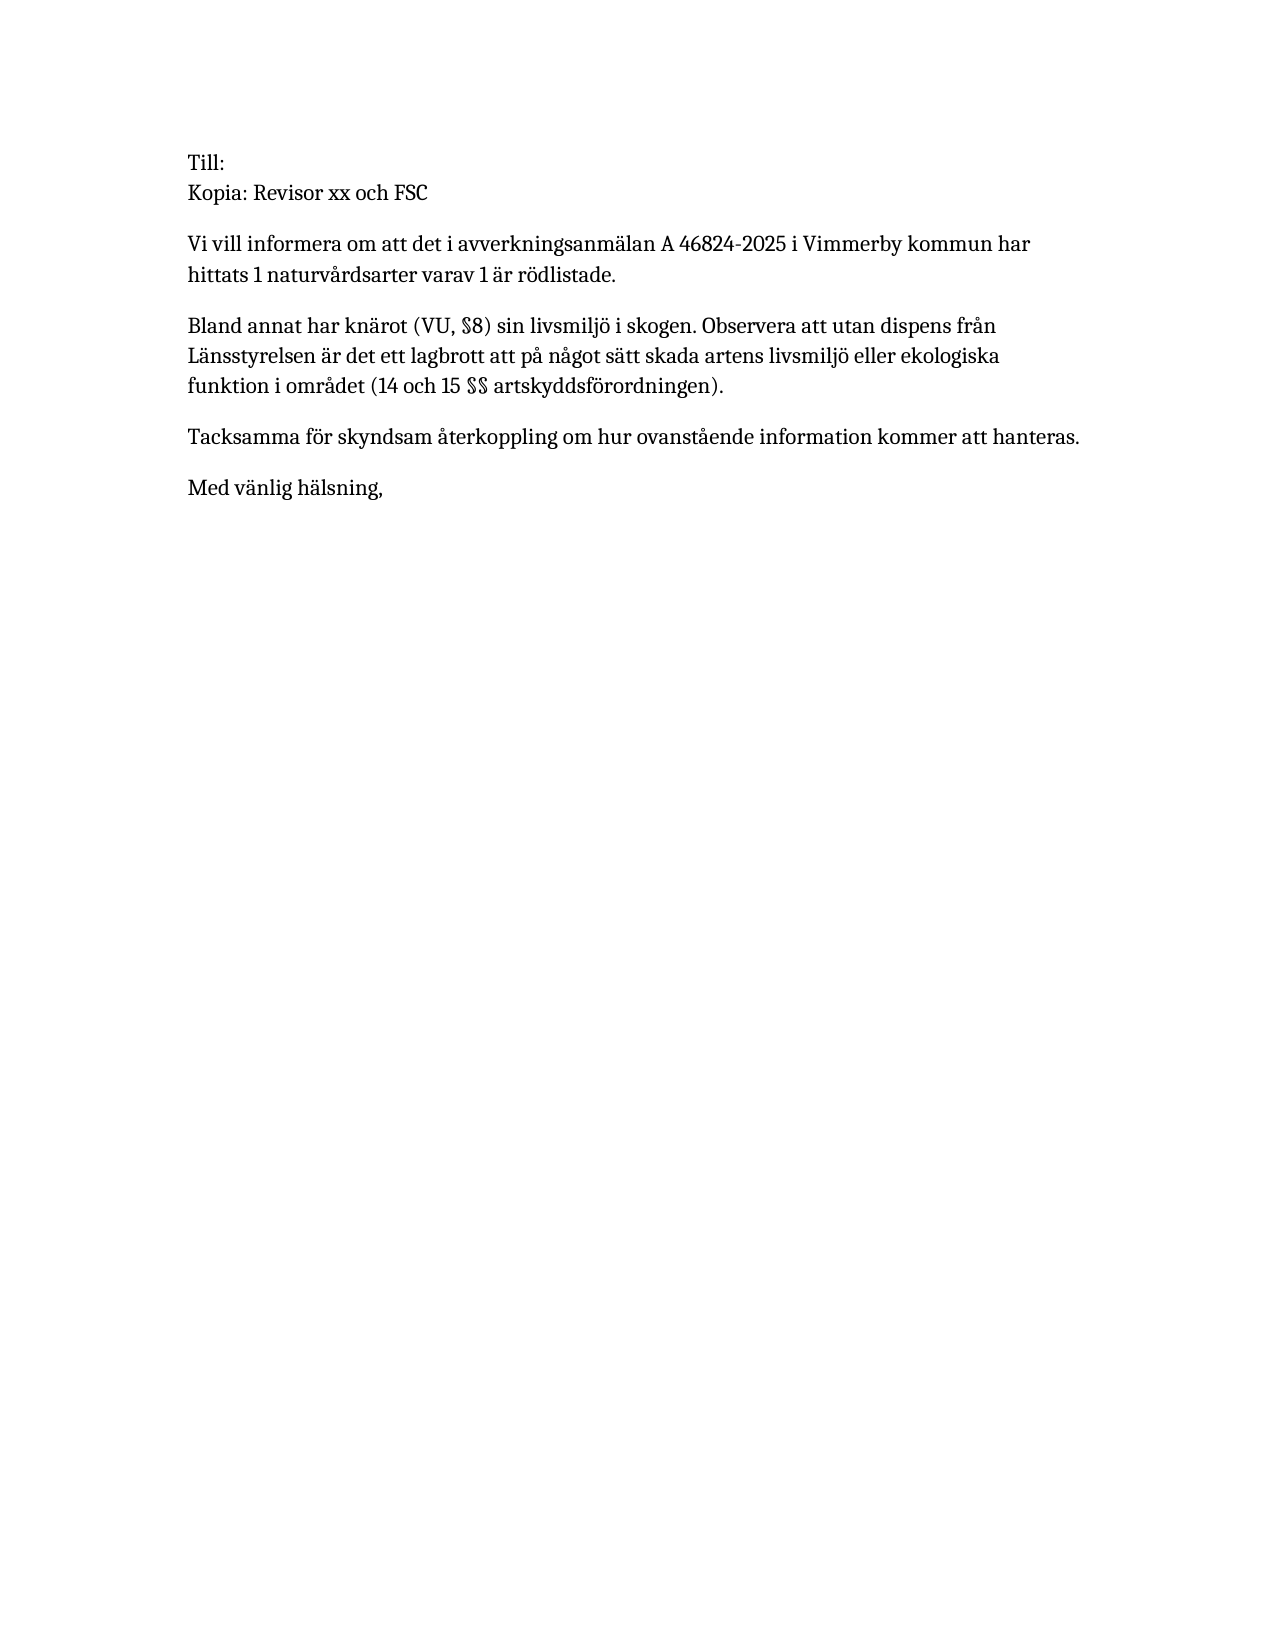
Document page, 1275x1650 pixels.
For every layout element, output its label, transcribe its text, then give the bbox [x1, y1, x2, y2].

text Med vänlig hälsning, [187, 475, 1087, 532]
text Tacksamma för skyndsam återkoppling om hur ovanstående information kommer att hanteras. [187, 424, 1087, 450]
text Vi vill informera om att det i avverkningsanmälan A 46824-2025 i Vimmerby kommun har hittats 1 naturvårdsarter varav 1 är rödlistade. [187, 231, 1087, 288]
text Bland annat har knärot (VU, §8) sin livsmiljö i skogen. Observera att utan dispens från Länsstyrelsen är det ett lagbrott att på något sätt skada artens livsmiljö eller ekologiska funktion i området (14 och 15 §§ artskyddsförordningen). [187, 312, 1087, 399]
text Till: Kopia: Revisor xx och FSC [187, 150, 1087, 207]
